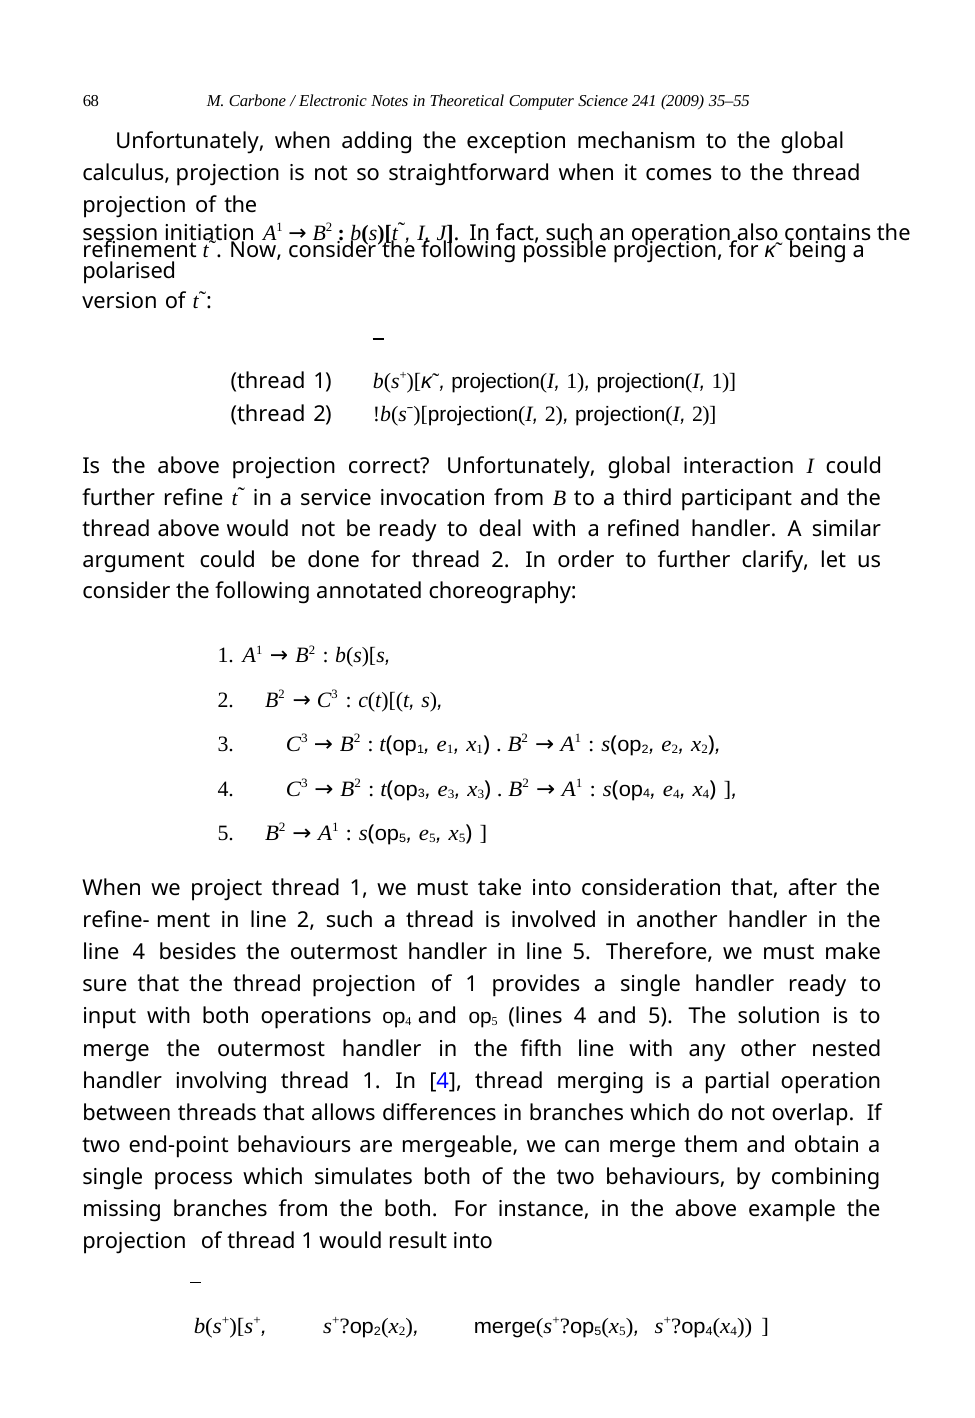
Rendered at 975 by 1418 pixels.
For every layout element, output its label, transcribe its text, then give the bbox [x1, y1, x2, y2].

list A1 → B2 : b(s)[s, [217, 639, 914, 669]
text b(s+)[s+, s+?op2(x2), merge(s+?op5(x5), s+?op4(x4)) ] [71, 1313, 892, 1338]
text When we project thread 1, we must take into consideration that, after the refine- ment in line 2, such a thread is involved in another handler in the line 4 besides the outermost handler in line 5. Therefore, we must make sure that the thread projection of 1 provides a single handler ready to input with both operations op4 and op5 (lines 4 and 5). The solution is to merge the outermost handler in the fifth line with any other nested handler involving thread 1. In [4], thread merging is a partial operation between threads that allows differences in branches which do not overlap. If two end-point behaviours are mergeable, we can merge them and obtain a single process which simulates both of the two behaviours, by combining missing branches from the both. For instance, in the above example the projection of thread 1 would result into [82, 872, 882, 1255]
list B2 → A1 : s(op5, e5, x5) ] [217, 817, 914, 847]
list B2 → C3 : c(t)[(t, s), [217, 684, 914, 714]
text Unfortunately, when adding the exception mechanism to the global calculus, projection is not so straightforward when it comes to the thread projection of the [82, 125, 914, 219]
text Is the above projection correct? Unfortunately, global interaction I could further refine t˜ in a service invocation from B to a third participant and the thread above would not be ready to deal with a refined handler. A similar argument could be done for thread 2. In order to further clarify, let us consider the following annotated choreography: [82, 450, 882, 605]
text (thread 1) b(s+)[κ˜, projection(I, 1), projection(I, 1)] [230, 365, 914, 395]
text (thread 2) !b(s–)[projection(I, 2), projection(I, 2)] [230, 398, 914, 428]
text session initiation A1 → B2 : b(s)[t˜, I, J]. In fact, such an operation also contains the refinement t˜. Now, consider the following possible projection, for κ˜ being a polarised [82, 224, 914, 284]
text version of t˜: [82, 285, 914, 315]
list C3 → B2 : t(op3, e3, x3) . B2 → A1 : s(op4, e4, x4) ], [217, 773, 914, 802]
list C3 → B2 : t(op1, e1, x1) . B2 → A1 : s(op2, e2, x2), [217, 728, 914, 758]
